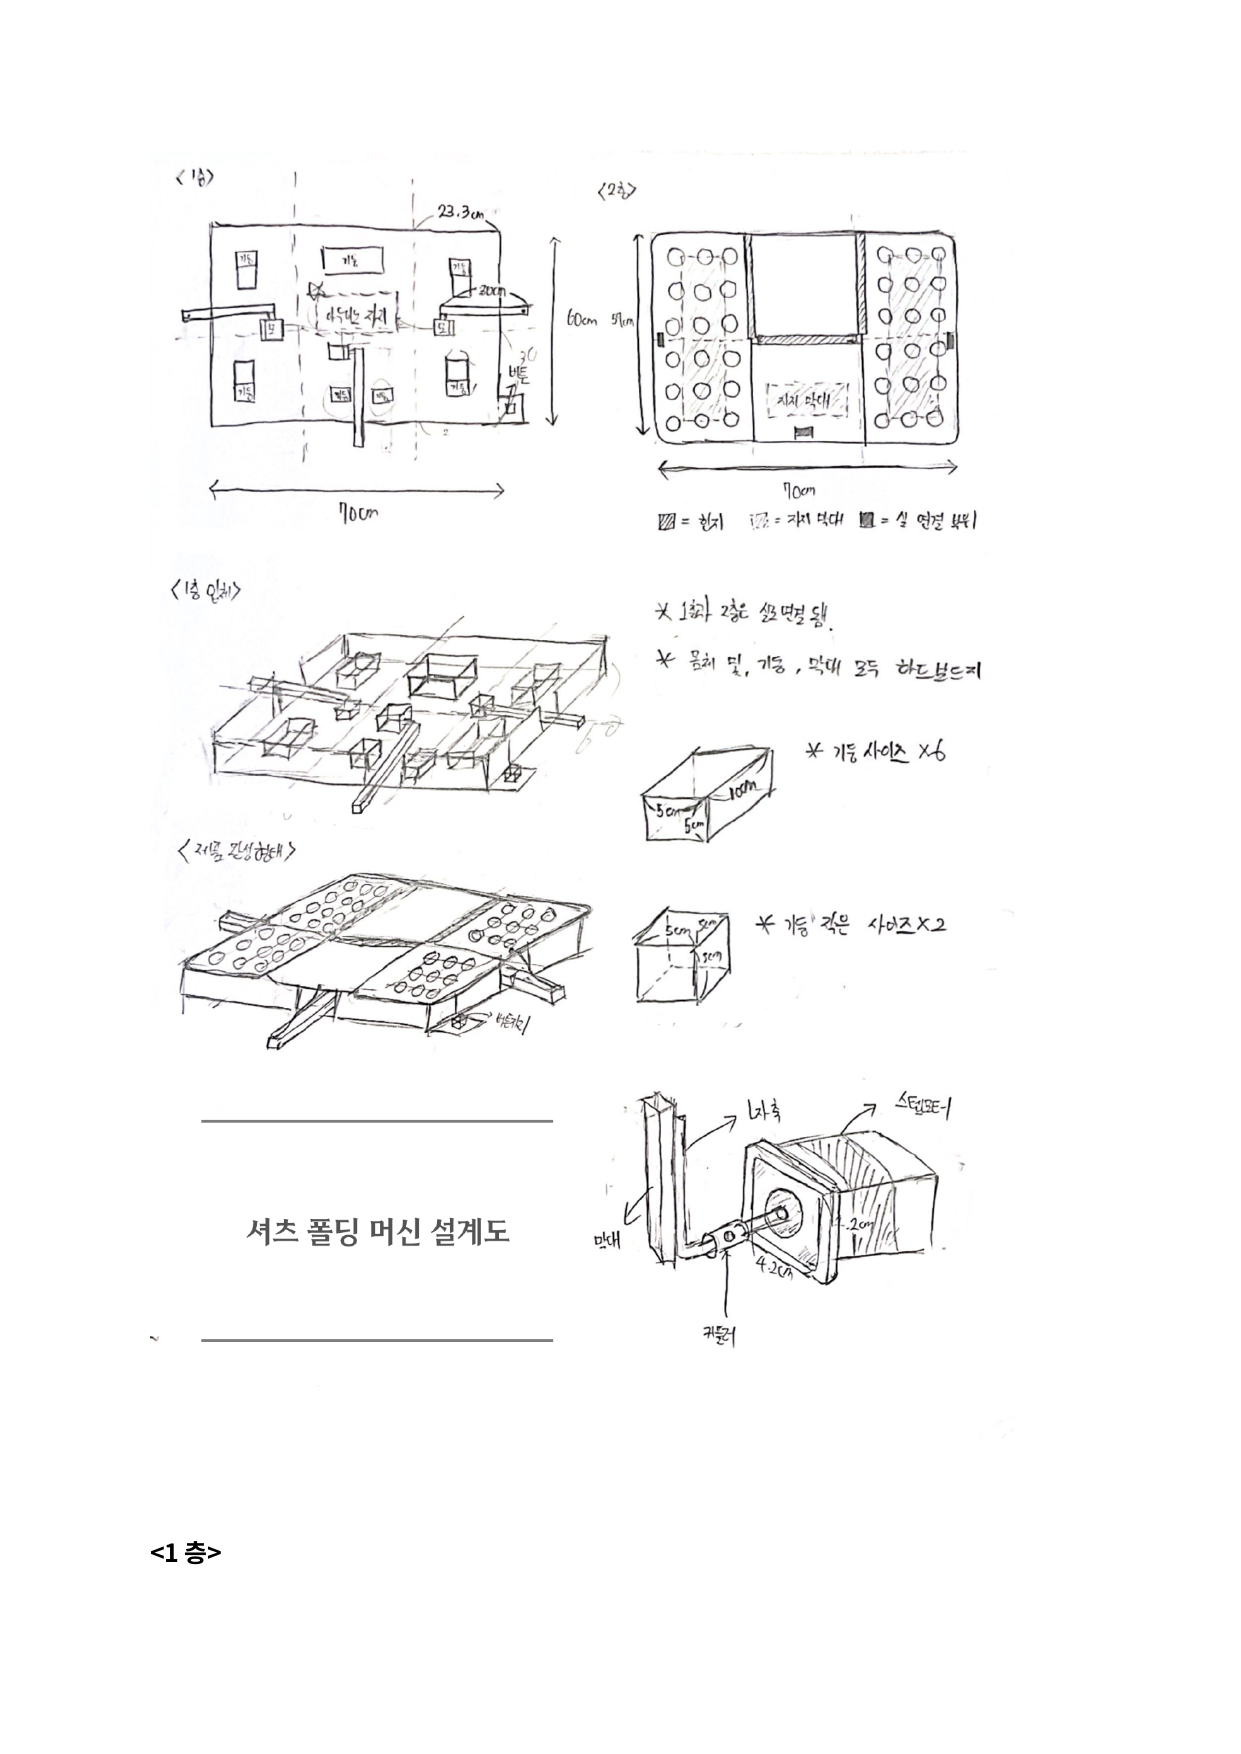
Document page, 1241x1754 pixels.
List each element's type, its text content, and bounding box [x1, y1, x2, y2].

text <1층> [150, 1533, 1090, 1570]
picture [150, 150, 1015, 1439]
